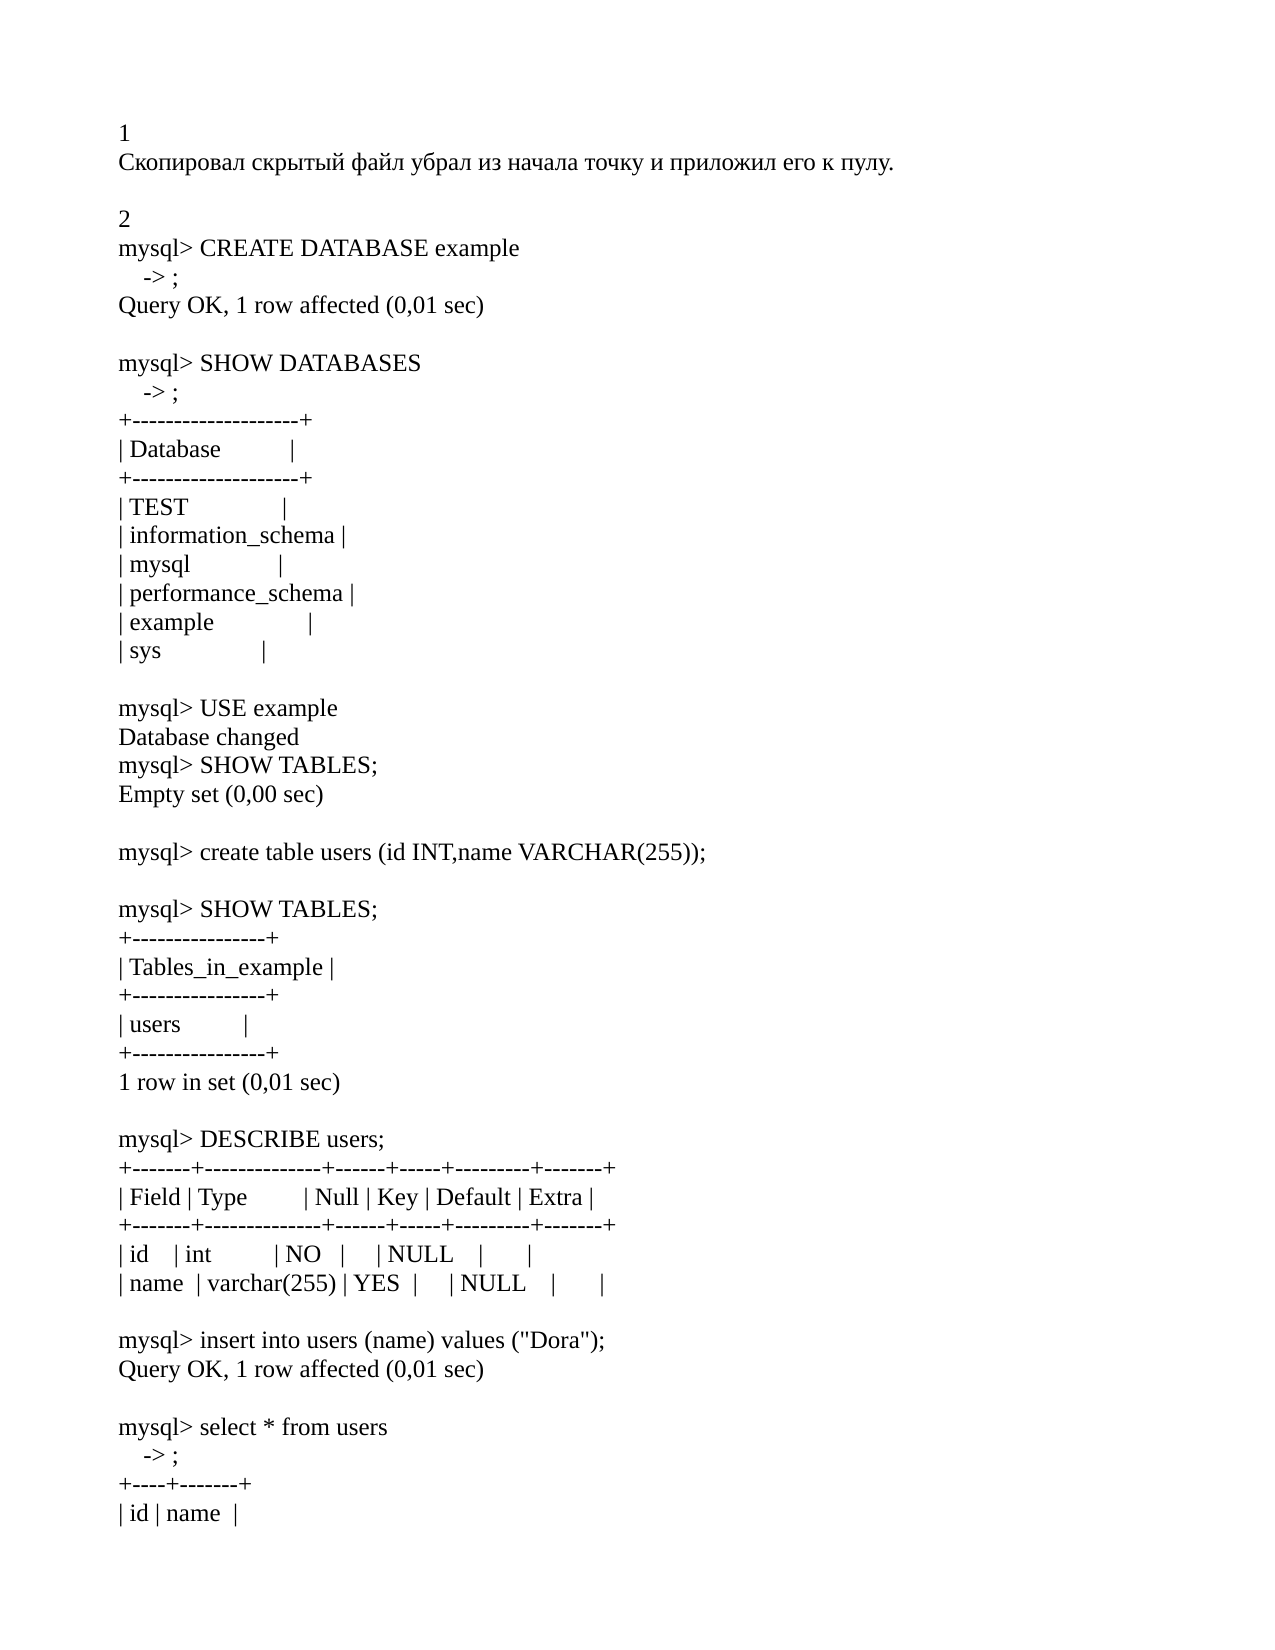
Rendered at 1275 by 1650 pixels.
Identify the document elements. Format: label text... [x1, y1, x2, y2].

text 2 [118, 204, 1157, 233]
text +----------------+ [118, 923, 1157, 952]
text Query OK, 1 row affected (0,01 sec) [118, 1354, 1157, 1383]
text 1 [118, 118, 1157, 147]
text mysql> select * from users [118, 1412, 1157, 1441]
text +-------+--------------+------+-----+---------+-------+ [118, 1153, 1157, 1182]
text +----------------+ [118, 981, 1157, 1009]
text Скопировал скрытый файл убрал из начала точку и приложил его к пулу. [118, 147, 1157, 176]
text | TEST | [118, 492, 1157, 521]
text | id | name | [118, 1498, 1157, 1527]
text mysql> USE example [118, 693, 1157, 722]
text +--------------------+ [118, 406, 1157, 434]
text +--------------------+ [118, 463, 1157, 492]
text | Database | [118, 434, 1157, 463]
text | name | varchar(255) | YES | | NULL | | [118, 1268, 1157, 1297]
text +-------+--------------+------+-----+---------+-------+ [118, 1211, 1157, 1239]
text | sys | [118, 636, 1157, 664]
text mysql> CREATE DATABASE example [118, 233, 1157, 262]
text mysql> DESCRIBE users; [118, 1124, 1157, 1153]
text +----------------+ [118, 1038, 1157, 1067]
text mysql> create table users (id INT,name VARCHAR(255)); [118, 837, 1157, 866]
text mysql> insert into users (name) values ("Dora"); [118, 1326, 1157, 1354]
text Database changed [118, 722, 1157, 751]
text -> ; [118, 377, 1157, 406]
text | information_schema | [118, 521, 1157, 549]
text | Tables_in_example | [118, 952, 1157, 981]
text mysql> SHOW TABLES; [118, 751, 1157, 779]
text | example | [118, 607, 1157, 636]
text -> ; [118, 262, 1157, 291]
text Query OK, 1 row affected (0,01 sec) [118, 291, 1157, 319]
text | Field | Type | Null | Key | Default | Extra | [118, 1182, 1157, 1211]
text | users | [118, 1009, 1157, 1038]
text Empty set (0,00 sec) [118, 779, 1157, 808]
text mysql> SHOW DATABASES [118, 348, 1157, 377]
text | mysql | [118, 549, 1157, 578]
text | performance_schema | [118, 578, 1157, 607]
text -> ; [118, 1441, 1157, 1469]
text +----+-------+ [118, 1469, 1157, 1498]
text | id | int | NO | | NULL | | [118, 1239, 1157, 1268]
text 1 row in set (0,01 sec) [118, 1067, 1157, 1096]
text mysql> SHOW TABLES; [118, 894, 1157, 923]
